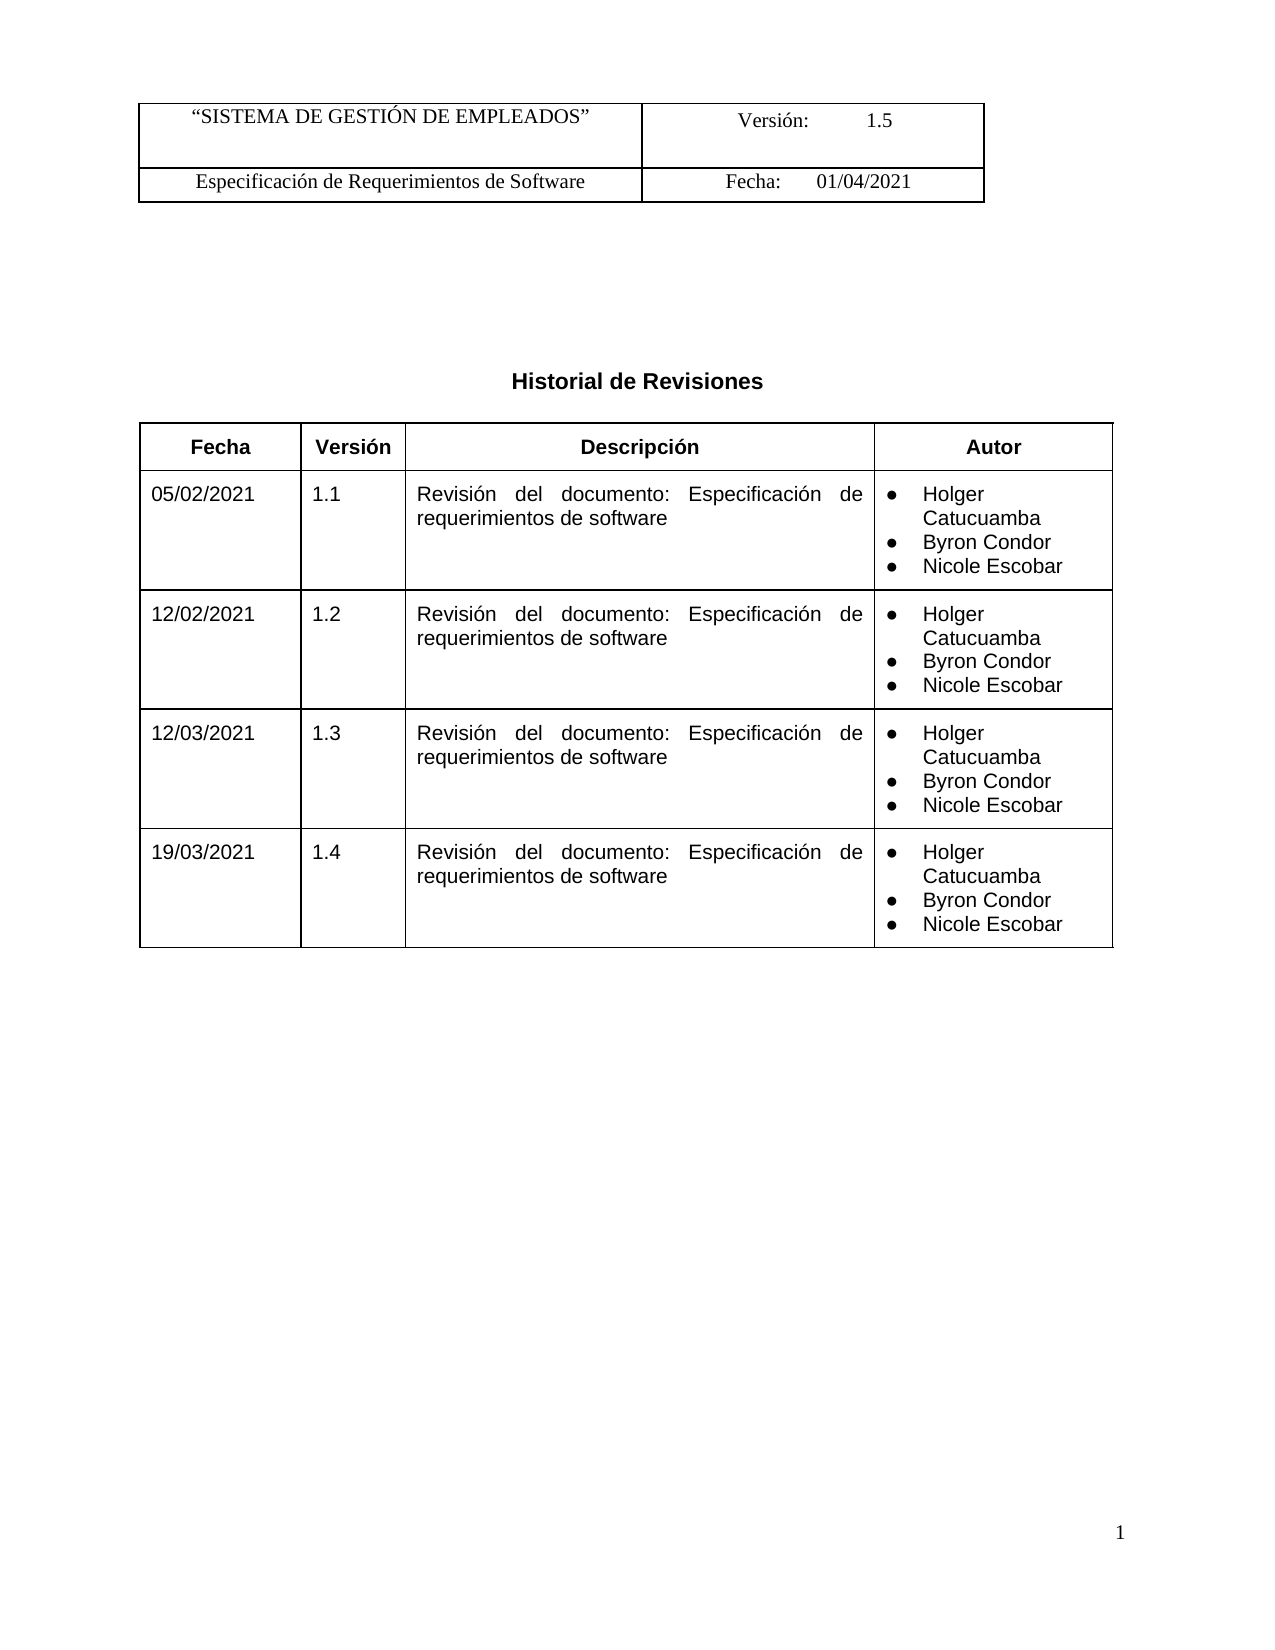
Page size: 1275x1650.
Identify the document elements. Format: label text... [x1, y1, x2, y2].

table_cell Holger Catucuamba Byron Condor Nicole Escobar [875, 710, 1112, 827]
table_header Versión [302, 424, 405, 470]
table_cell Revisión del documento: Especificación de requerimientos de software [406, 829, 874, 947]
table_cell Holger Catucuamba Byron Condor Nicole Escobar [875, 591, 1112, 708]
table_cell 1.3 [302, 710, 405, 827]
table_header Autor [875, 424, 1112, 470]
table_cell 05/02/2021 [141, 471, 300, 589]
table_cell Revisión del documento: Especificación de requerimientos de software [406, 591, 874, 708]
table_header Descripción [406, 424, 874, 470]
table_cell Holger Catucuamba Byron Condor Nicole Escobar [875, 829, 1112, 947]
table_cell 1.4 [302, 829, 405, 947]
table_cell 19/03/2021 [141, 829, 300, 947]
table_cell 12/02/2021 [141, 591, 300, 708]
table_cell 12/03/2021 [141, 710, 300, 827]
table_header Fecha [141, 424, 300, 470]
table_cell 1.1 [302, 471, 405, 589]
table_cell 1.2 [302, 591, 405, 708]
table_cell Revisión del documento: Especificación de requerimientos de software [406, 471, 874, 589]
table_cell Holger Catucuamba Byron Condor Nicole Escobar [875, 471, 1112, 589]
text Historial de Revisiones [150, 368, 1125, 395]
table_cell Revisión del documento: Especificación de requerimientos de software [406, 710, 874, 827]
